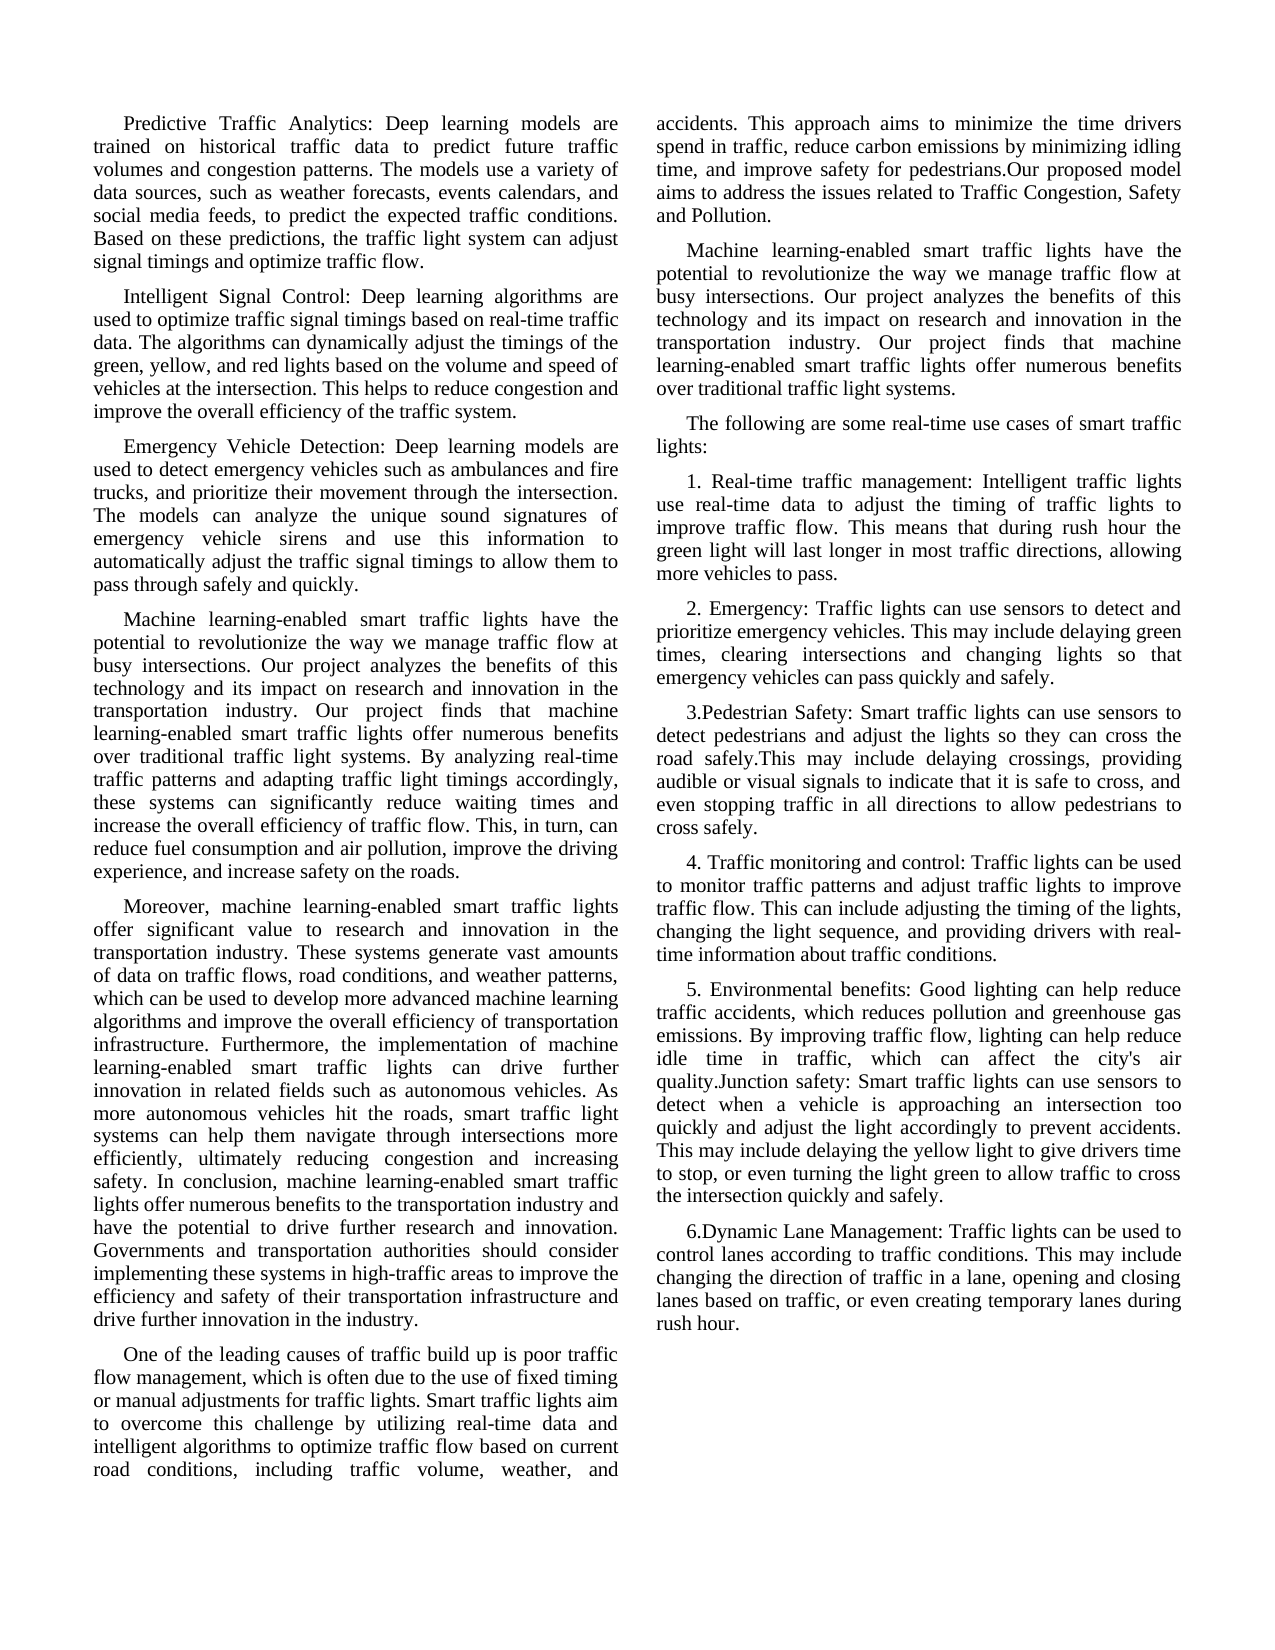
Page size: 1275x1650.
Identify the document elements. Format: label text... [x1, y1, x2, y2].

text Moreover, machine learning-enabled smart traffic lights offer significant value to research and innovation in the transportation industry. These systems generate vast amounts of data on traffic flows, road conditions, and weather patterns, which can be used to develop more advanced machine learning algorithms and improve the overall efficiency of transportation infrastructure. Furthermore, the implementation of machine learning-enabled smart traffic lights can drive further innovation in related fields such as autonomous vehicles. As more autonomous vehicles hit the roads, smart traffic light systems can help them navigate through intersections more efficiently, ultimately reducing congestion and increasing safety. In conclusion, machine learning-enabled smart traffic lights offer numerous benefits to the transportation industry and have the potential to drive further research and innovation. Governments and transportation authorities should consider implementing these systems in high-traffic areas to improve the efficiency and safety of their transportation infrastructure and drive further innovation in the industry. [93, 895, 619, 1331]
text Intelligent Signal Control: Deep learning algorithms are used to optimize traffic signal timings based on real-time traffic data. The algorithms can dynamically adjust the timings of the green, yellow, and red lights based on the volume and speed of vehicles at the intersection. This helps to reduce congestion and improve the overall efficiency of the traffic system. [93, 285, 619, 423]
text Predictive Traffic Analytics: Deep learning models are trained on historical traffic data to predict future traffic volumes and congestion patterns. The models use a variety of data sources, such as weather forecasts, events calendars, and social media feeds, to predict the expected traffic conditions. Based on these predictions, the traffic light system can adjust signal timings and optimize traffic flow. [93, 112, 619, 273]
text One of the leading causes of traffic build up is poor traffic flow management, which is often due to the use of fixed timing or manual adjustments for traffic lights. Smart traffic lights aim to overcome this challenge by utilizing real-time data and intelligent algorithms to optimize traffic flow based on current road conditions, including traffic volume, weather, and accidents. This approach aims to minimize the time drivers spend in traffic, reduce carbon emissions by minimizing idling time, and improve safety for pedestrians.Our proposed model aims to address the issues related to Traffic Congestion, Safety and Pollution. [656, 112, 1182, 227]
text 4. Traffic monitoring and control: Traffic lights can be used to monitor traffic patterns and adjust traffic lights to improve traffic flow. This can include adjusting the timing of the lights, changing the light sequence, and providing drivers with real-time information about traffic conditions. [656, 851, 1182, 966]
text 1. Real-time traffic management: Intelligent traffic lights use real-time data to adjust the timing of traffic lights to improve traffic flow. This means that during rush hour the green light will last longer in most traffic directions, allowing more vehicles to pass. [656, 471, 1182, 585]
text One of the leading causes of traffic build up is poor traffic flow management, which is often due to the use of fixed timing or manual adjustments for traffic lights. Smart traffic lights aim to overcome this challenge by utilizing real-time data and intelligent algorithms to optimize traffic flow based on current road conditions, including traffic volume, weather, and accidents. This approach aims to minimize the time drivers spend in traffic, reduce carbon emissions by minimizing idling time, and improve safety for pedestrians.Our proposed model aims to address the issues related to Traffic Congestion, Safety and Pollution. [93, 1343, 619, 1481]
text Machine learning-enabled smart traffic lights have the potential to revolutionize the way we manage traffic flow at busy intersections. Our project analyzes the benefits of this technology and its impact on research and innovation in the transportation industry. Our project finds that machine learning-enabled smart traffic lights offer numerous benefits over traditional traffic light systems. By analyzing real-time traffic patterns and adapting traffic light timings accordingly, these systems can significantly reduce waiting times and increase the overall efficiency of traffic flow. This, in turn, can reduce fuel consumption and air pollution, improve the driving experience, and increase safety on the roads. [93, 608, 619, 883]
text 2. Emergency: Traffic lights can use sensors to detect and prioritize emergency vehicles. This may include delaying green times, clearing intersections and changing lights so that emergency vehicles can pass quickly and safely. [656, 597, 1182, 689]
text 6.Dynamic Lane Management: Traffic lights can be used to control lanes according to traffic conditions. This may include changing the direction of traffic in a lane, opening and closing lanes based on traffic, or even creating temporary lanes during rush hour. [656, 1220, 1182, 1334]
text Emergency Vehicle Detection: Deep learning models are used to detect emergency vehicles such as ambulances and fire trucks, and prioritize their movement through the intersection. The models can analyze the unique sound signatures of emergency vehicle sirens and use this information to automatically adjust the traffic signal timings to allow them to pass through safely and quickly. [93, 435, 619, 596]
text 3.Pedestrian Safety: Smart traffic lights can use sensors to detect pedestrians and adjust the lights so they can cross the road safely.This may include delaying crossings, providing audible or visual signals to indicate that it is safe to cross, and even stopping traffic in all directions to allow pedestrians to cross safely. [656, 702, 1182, 839]
text The following are some real-time use cases of smart traffic lights: [656, 412, 1182, 458]
text 5. Environmental benefits: Good lighting can help reduce traffic accidents, which reduces pollution and greenhouse gas emissions. By improving traffic flow, lighting can help reduce idle time in traffic, which can affect the city's air quality.Junction safety: Smart traffic lights can use sensors to detect when a vehicle is approaching an intersection too quickly and adjust the light accordingly to prevent accidents. This may include delaying the yellow light to give drivers time to stop, or even turning the light green to allow traffic to cross the intersection quickly and safely. [656, 978, 1182, 1207]
text Machine learning-enabled smart traffic lights have the potential to revolutionize the way we manage traffic flow at busy intersections. Our project analyzes the benefits of this technology and its impact on research and innovation in the transportation industry. Our project finds that machine learning-enabled smart traffic lights offer numerous benefits over traditional traffic light systems. [656, 239, 1182, 400]
